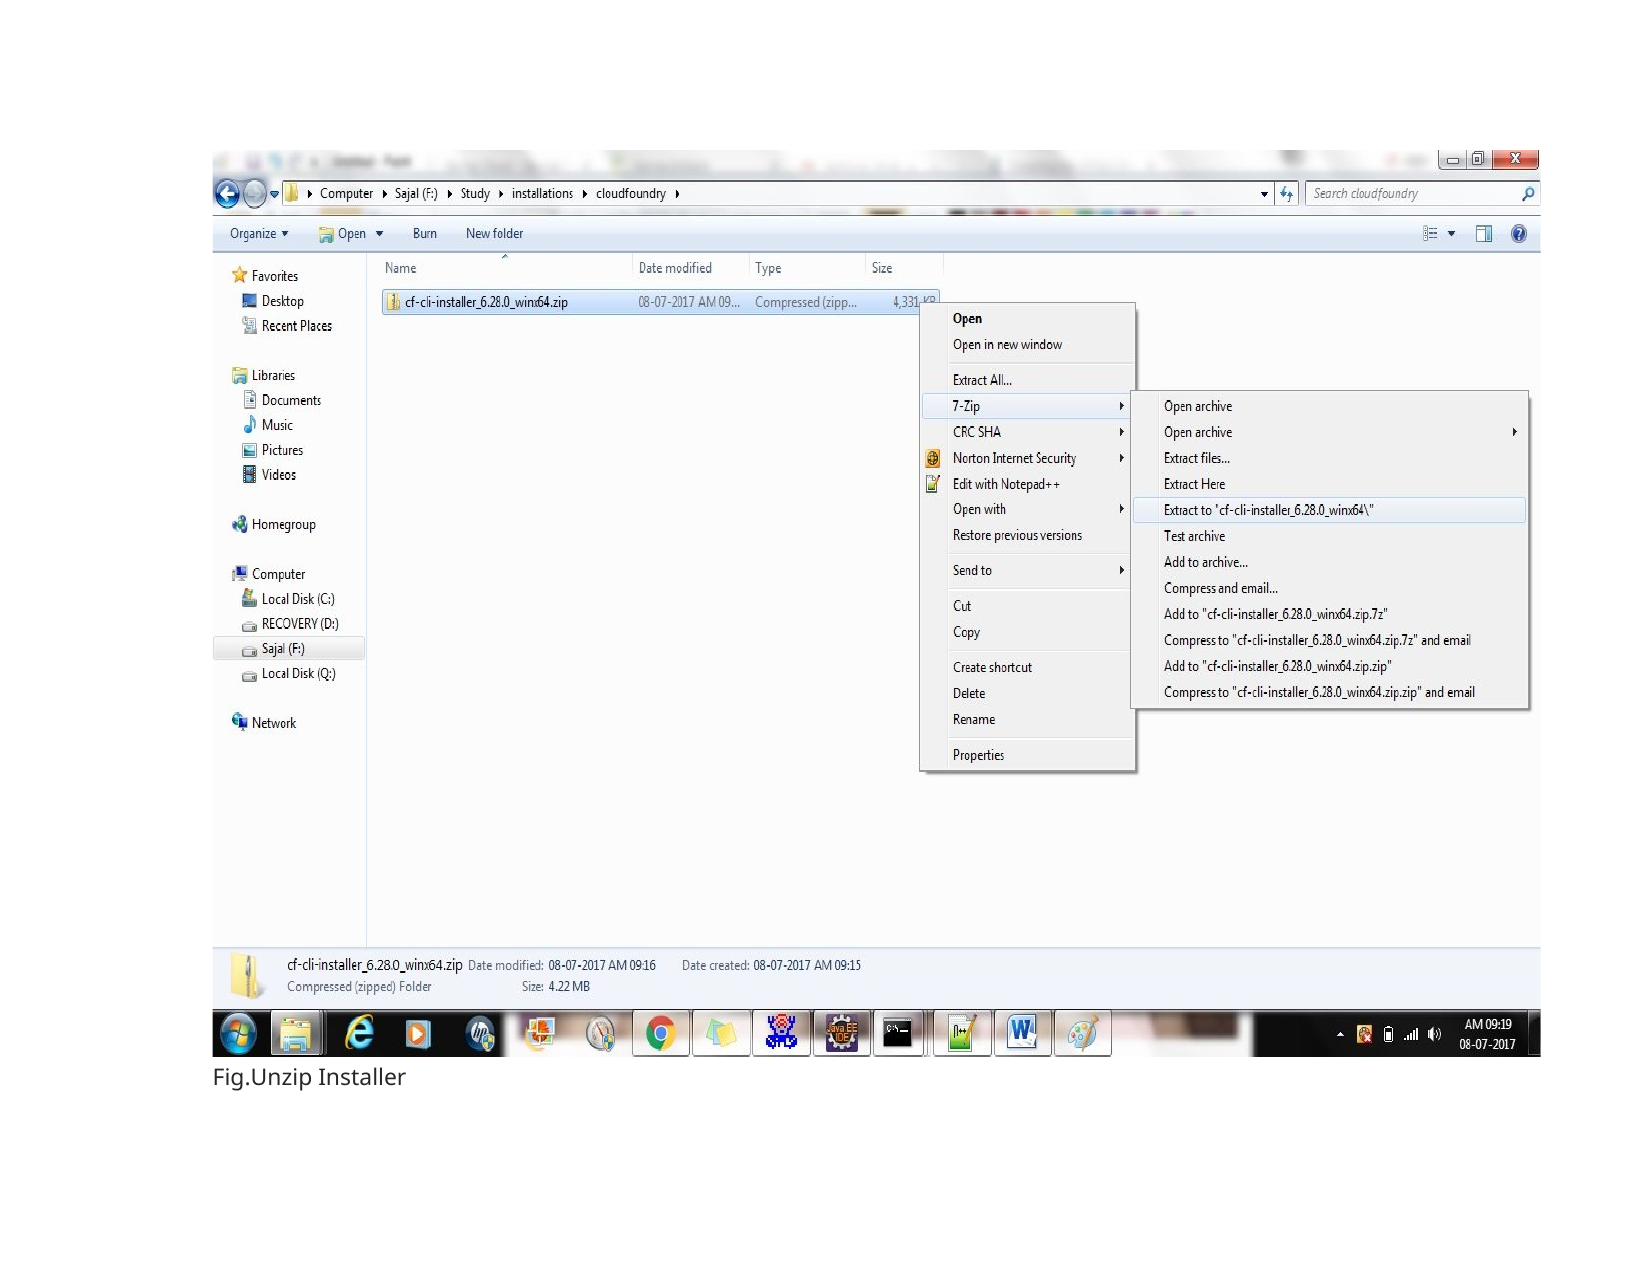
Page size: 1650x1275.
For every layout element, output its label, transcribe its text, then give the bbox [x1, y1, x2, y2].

text Fig.Unzip Installer [212, 1057, 1500, 1092]
picture [212, 150, 1541, 1057]
